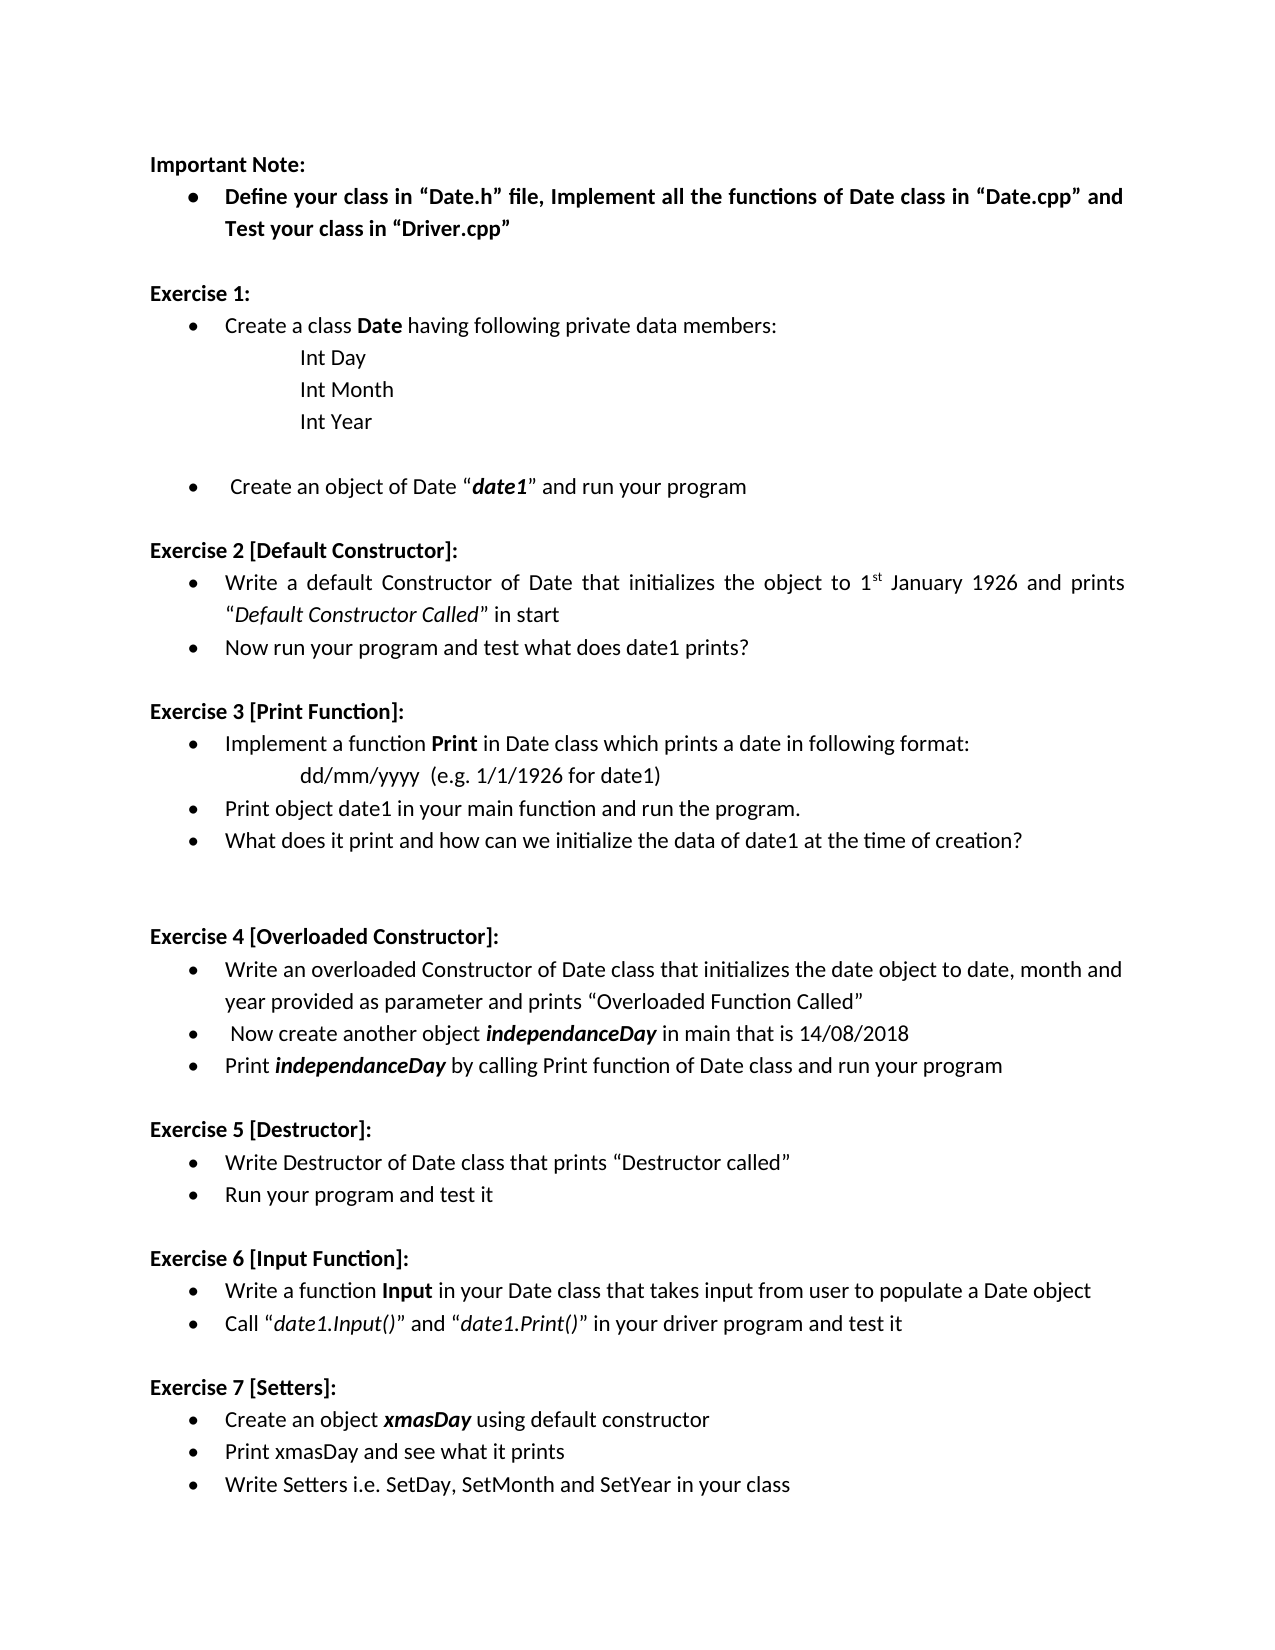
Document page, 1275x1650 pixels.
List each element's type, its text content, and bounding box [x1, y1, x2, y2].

list Write Destructor of Date class that prints “Destructor called” [187, 1148, 1125, 1176]
text dd/mm/yyyy (e.g. 1/1/1926 for date1) [225, 762, 1125, 789]
list Create an object xmasDay using default constructor [187, 1405, 1125, 1433]
list Write a function Input in your Date class that takes input from user to populate a Date object [187, 1277, 1125, 1304]
text Int Year [225, 407, 1125, 436]
list Create a class Date having following private data members: [187, 311, 1125, 339]
list Define your class in “Date.h” file, Implement all the functions of Date class in “Date.cpp” and Test your class in “Driver.cpp” [187, 182, 1125, 242]
text Exercise 2 [Default Constructor]: [150, 536, 1125, 564]
list Run your program and test it [187, 1180, 1125, 1208]
text Exercise 7 [Setters]: [150, 1373, 1125, 1401]
list Print xmasDay and see what it prints [187, 1437, 1125, 1466]
list Implement a function Print in Date class which prints a date in following format: [187, 729, 1125, 757]
text Important Note: [150, 150, 1125, 178]
list Now create another object independanceDay in main that is 14/08/2018 [187, 1019, 1125, 1047]
text Int Day [225, 343, 1125, 371]
text Exercise 4 [Overloaded Constructor]: [150, 922, 1125, 951]
list What does it print and how can we initialize the data of date1 at the time of creation? [187, 826, 1125, 854]
list Write Setters i.e. SetDay, SetMonth and SetYear in your class [187, 1470, 1125, 1498]
text Exercise 3 [Print Function]: [150, 697, 1125, 725]
list Create an object of Date “date1” and run your program [187, 472, 1125, 500]
list Write an overloaded Constructor of Date class that initializes the date object to date, month and year provided as parameter and prints “Overloaded Function Called” [187, 955, 1125, 1015]
list Now run your program and test what does date1 prints? [187, 633, 1125, 661]
list Print independanceDay by calling Print function of Date class and run your program [187, 1051, 1125, 1079]
list Print object date1 in your main function and run the program. [187, 794, 1125, 822]
text Exercise 6 [Input Function]: [150, 1244, 1125, 1272]
list Call “date1.Input()” and “date1.Print()” in your driver program and test it [187, 1309, 1125, 1337]
text Exercise 1: [150, 279, 1125, 307]
list Write a default Constructor of Date that initializes the object to 1st January 1926 and prints “Default Constructor Called” in start [187, 568, 1125, 629]
text Int Month [225, 375, 1125, 403]
text Exercise 5 [Destructor]: [150, 1116, 1125, 1144]
